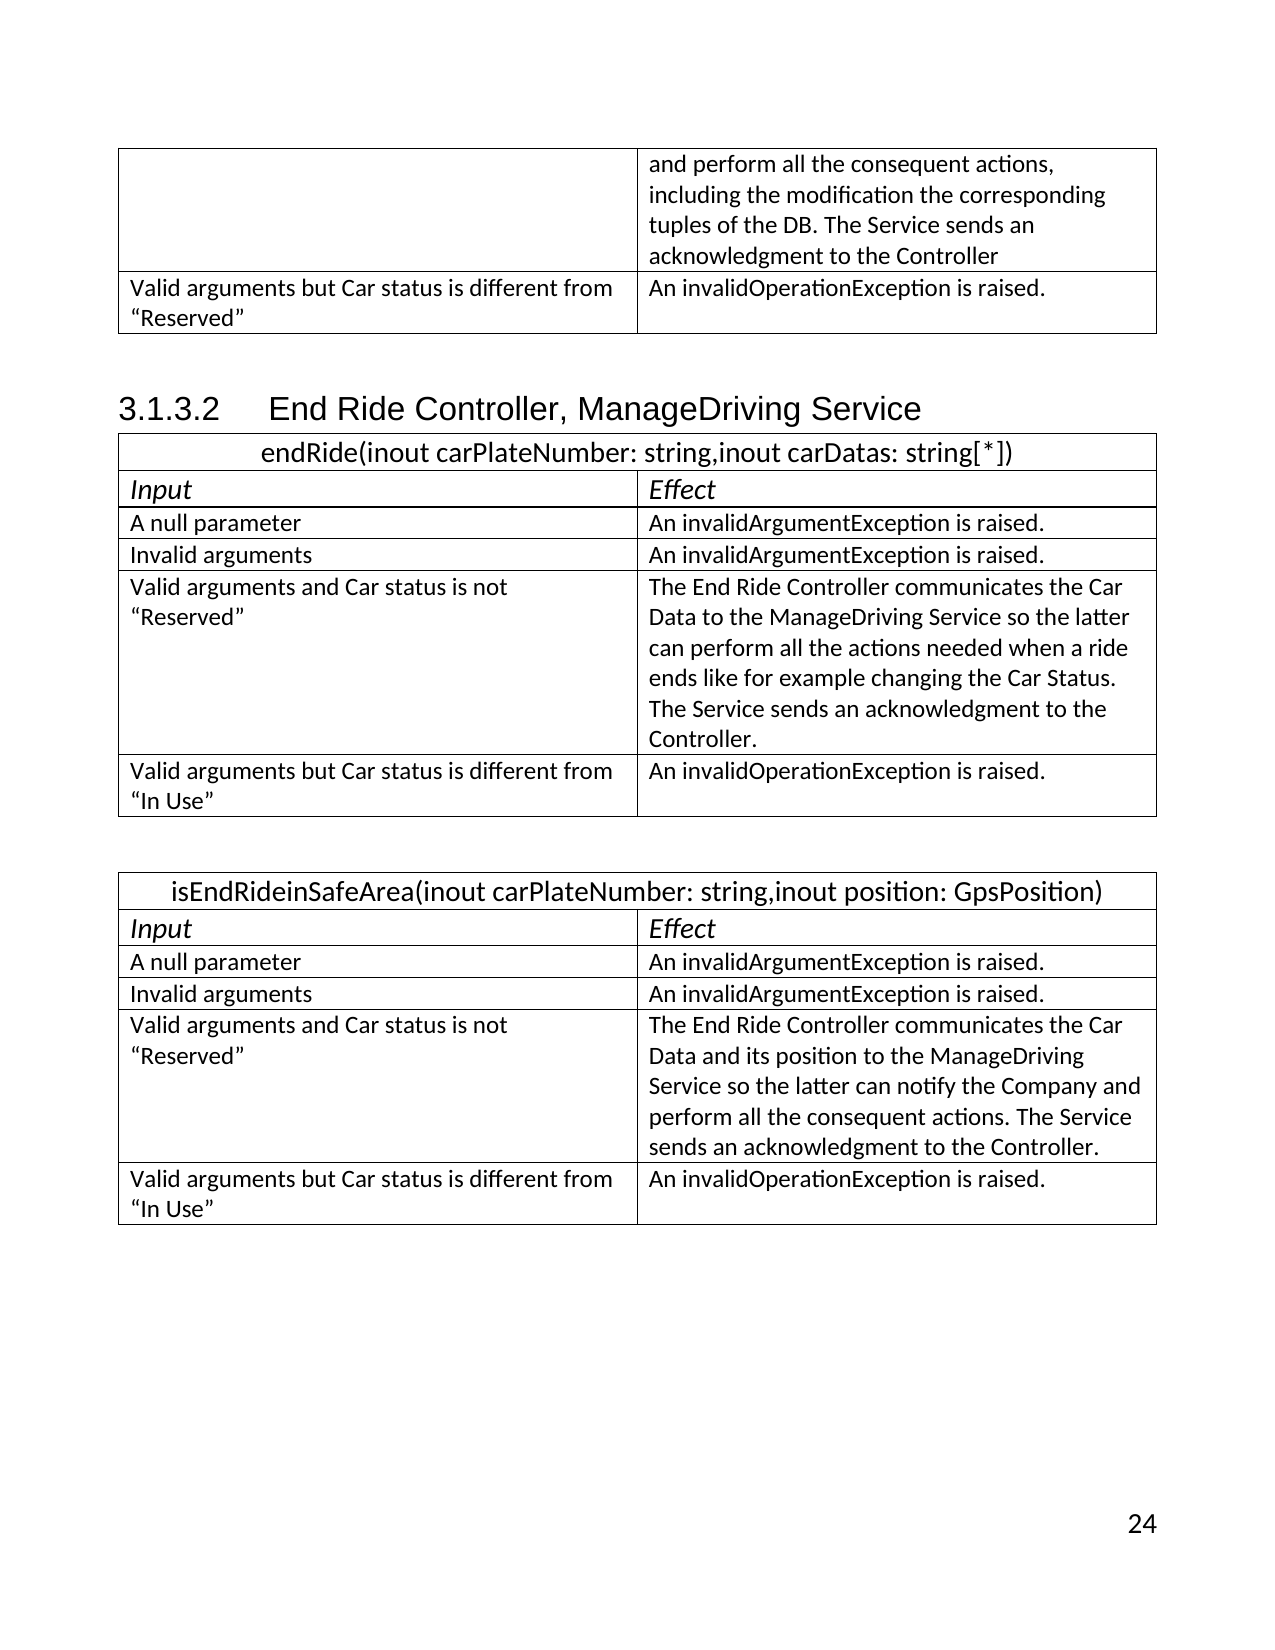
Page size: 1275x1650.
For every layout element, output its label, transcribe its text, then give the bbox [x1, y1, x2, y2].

table_cell Invalid arguments [119, 539, 637, 569]
table_cell An invalidArgumentException is raised. [638, 978, 1156, 1008]
subtitle End Ride Controller, ManageDriving Service [118, 389, 1157, 427]
table_cell Effect [638, 910, 1156, 945]
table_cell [638, 149, 1156, 271]
table_cell A null parameter [119, 508, 637, 538]
table_cell Input [119, 910, 637, 945]
table_header endRide(inout carPlateNumber: string,inout carDatas: string[*]) [119, 434, 1156, 470]
table_cell The End Ride Controller communicates the Car Data to the ManageDriving Service so the latter can perform all the actions needed when a ride ends like for example changing the Car Status. The Service sends an acknowledgment to the Controller. [638, 571, 1156, 754]
table_header isEndRideinSafeArea(inout carPlateNumber: string,inout position: GpsPosition) [119, 873, 1156, 909]
table_cell Valid arguments but Car status is different from “In Use” [119, 1163, 637, 1224]
table_cell Invalid arguments [119, 978, 637, 1008]
table_cell Valid arguments and Car status is not “Reserved” [119, 1010, 637, 1162]
table_cell Effect [638, 471, 1156, 506]
table_cell The End Ride Controller communicates the Car Data and its position to the ManageDriving Service so the latter can notify the Company and perform all the consequent actions. The Service sends an acknowledgment to the Controller. [638, 1010, 1156, 1162]
table_cell Valid arguments but Car status is different from “Reserved” [119, 272, 637, 333]
table_cell Valid arguments but Car status is different from “In Use” [119, 755, 637, 816]
table_cell An invalidOperationException is raised. [638, 1163, 1156, 1224]
table_cell An invalidArgumentException is raised. [638, 539, 1156, 569]
table_cell Valid arguments and Car status is not “Reserved” [119, 571, 637, 754]
table_cell Input [119, 471, 637, 506]
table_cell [119, 149, 637, 271]
table_cell An invalidOperationException is raised. [638, 755, 1156, 816]
table_cell An invalidArgumentException is raised. [638, 508, 1156, 538]
table_cell A null parameter [119, 946, 637, 977]
table_cell An invalidOperationException is raised. [638, 272, 1156, 333]
table_cell An invalidArgumentException is raised. [638, 946, 1156, 977]
